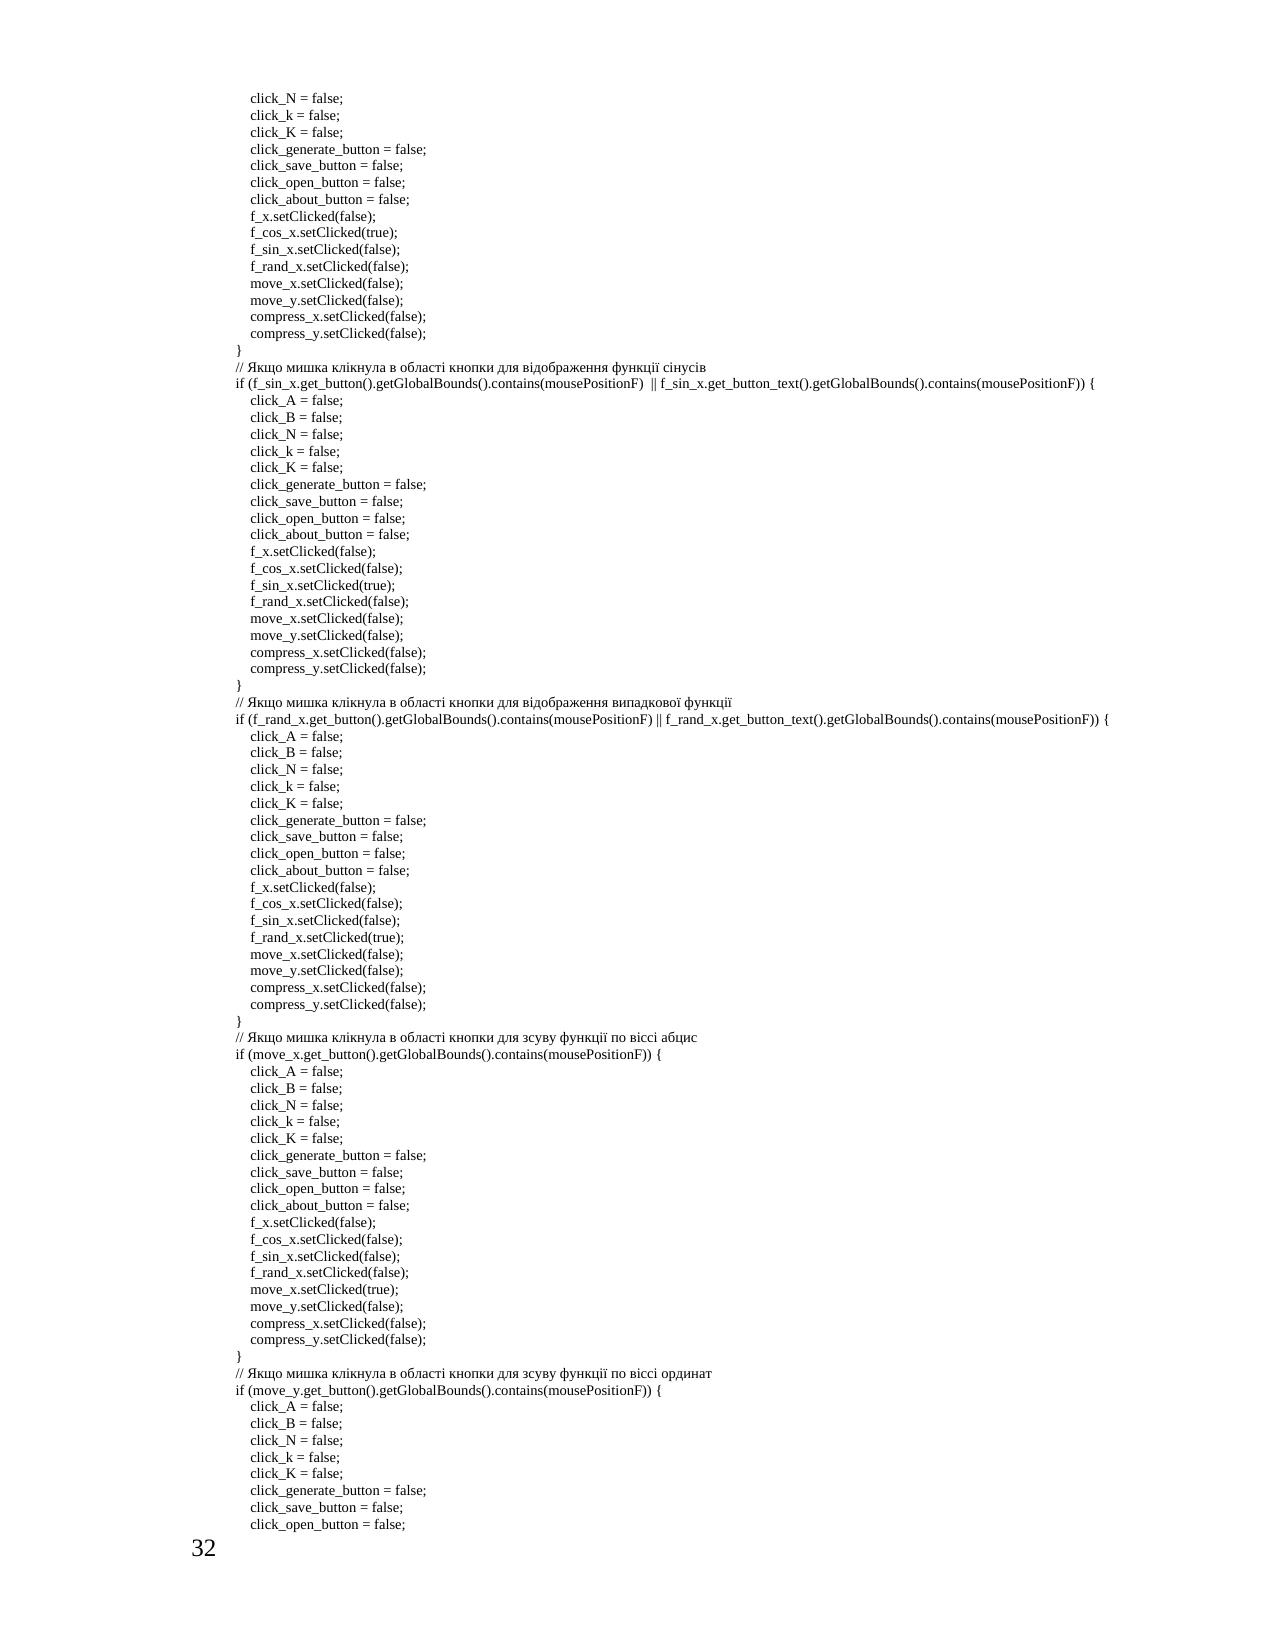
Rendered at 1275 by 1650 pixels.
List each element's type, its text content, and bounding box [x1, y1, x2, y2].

text click_A = false; [177, 1063, 1216, 1079]
text click_k = false; [177, 442, 1216, 459]
text f_x.setClicked(false); [177, 878, 1216, 895]
text // Якщо мишка клікнула в області кнопки для зсуву функції по віссі абцис [177, 1029, 1216, 1046]
text compress_x.setClicked(false); [177, 643, 1216, 660]
text click_generate_button = false; [177, 1482, 1216, 1499]
text click_about_button = false; [177, 862, 1216, 878]
text click_k = false; [177, 778, 1216, 794]
text compress_x.setClicked(false); [177, 979, 1216, 996]
text click_open_button = false; [177, 174, 1216, 191]
text f_cos_x.setClicked(true); [177, 224, 1216, 241]
text // Якщо мишка клікнула в області кнопки для відображення функції сінусів [177, 358, 1216, 375]
text f_sin_x.setClicked(false); [177, 241, 1216, 258]
text move_y.setClicked(false); [177, 1298, 1216, 1314]
text move_x.setClicked(true); [177, 1281, 1216, 1298]
text click_open_button = false; [177, 845, 1216, 862]
text click_B = false; [177, 1079, 1216, 1096]
text compress_y.setClicked(false); [177, 1331, 1216, 1348]
text } [177, 342, 1216, 358]
text move_y.setClicked(false); [177, 627, 1216, 643]
text f_cos_x.setClicked(false); [177, 560, 1216, 576]
text move_x.setClicked(false); [177, 945, 1216, 962]
text click_generate_button = false; [177, 140, 1216, 157]
text f_rand_x.setClicked(false); [177, 1264, 1216, 1281]
text compress_x.setClicked(false); [177, 308, 1216, 325]
text f_x.setClicked(false); [177, 543, 1216, 560]
text click_generate_button = false; [177, 476, 1216, 493]
text f_cos_x.setClicked(false); [177, 1231, 1216, 1247]
text click_save_button = false; [177, 1163, 1216, 1180]
text f_rand_x.setClicked(true); [177, 929, 1216, 945]
text click_K = false; [177, 794, 1216, 811]
text click_N = false; [177, 1432, 1216, 1448]
text click_B = false; [177, 1415, 1216, 1432]
text click_K = false; [177, 1130, 1216, 1147]
text click_about_button = false; [177, 1197, 1216, 1214]
text click_about_button = false; [177, 191, 1216, 207]
text f_sin_x.setClicked(true); [177, 576, 1216, 593]
text // Якщо мишка клікнула в області кнопки для зсуву функції по віссі ординат [177, 1365, 1216, 1381]
text click_K = false; [177, 1465, 1216, 1482]
text f_sin_x.setClicked(false); [177, 1247, 1216, 1264]
text f_x.setClicked(false); [177, 1214, 1216, 1231]
text compress_y.setClicked(false); [177, 325, 1216, 342]
text click_save_button = false; [177, 493, 1216, 509]
text click_N = false; [177, 761, 1216, 778]
text click_save_button = false; [177, 1499, 1216, 1516]
text click_K = false; [177, 459, 1216, 476]
text compress_y.setClicked(false); [177, 996, 1216, 1012]
text click_open_button = false; [177, 509, 1216, 526]
text click_B = false; [177, 409, 1216, 426]
text click_generate_button = false; [177, 1147, 1216, 1163]
text click_about_button = false; [177, 526, 1216, 543]
text click_N = false; [177, 1096, 1216, 1113]
text move_x.setClicked(false); [177, 274, 1216, 291]
text compress_y.setClicked(false); [177, 660, 1216, 677]
text f_x.setClicked(false); [177, 207, 1216, 224]
text f_rand_x.setClicked(false); [177, 258, 1216, 274]
text if (f_sin_x.get_button().getGlobalBounds().contains(mousePositionF) || f_sin_x.get_button_text().getGlobalBounds().contains(mousePositionF)) { [177, 375, 1216, 392]
text } [177, 1012, 1216, 1029]
text click_A = false; [177, 1398, 1216, 1415]
text click_K = false; [177, 124, 1216, 140]
text click_N = false; [177, 426, 1216, 442]
text if (move_y.get_button().getGlobalBounds().contains(mousePositionF)) { [177, 1381, 1216, 1398]
text f_sin_x.setClicked(false); [177, 912, 1216, 929]
text click_save_button = false; [177, 828, 1216, 845]
text move_x.setClicked(false); [177, 610, 1216, 627]
text } [177, 1348, 1216, 1365]
text click_open_button = false; [177, 1180, 1216, 1197]
text if (move_x.get_button().getGlobalBounds().contains(mousePositionF)) { [177, 1046, 1216, 1063]
text f_cos_x.setClicked(false); [177, 895, 1216, 912]
text compress_x.setClicked(false); [177, 1314, 1216, 1331]
text click_generate_button = false; [177, 811, 1216, 828]
text } [177, 677, 1216, 694]
text click_k = false; [177, 1448, 1216, 1465]
text click_save_button = false; [177, 157, 1216, 174]
text click_A = false; [177, 727, 1216, 744]
text click_k = false; [177, 107, 1216, 124]
text if (f_rand_x.get_button().getGlobalBounds().contains(mousePositionF) || f_rand_x.get_button_text().getGlobalBounds().contains(mousePositionF)) { [177, 711, 1216, 727]
text f_rand_x.setClicked(false); [177, 593, 1216, 610]
text click_B = false; [177, 744, 1216, 761]
text move_y.setClicked(false); [177, 962, 1216, 979]
text click_A = false; [177, 392, 1216, 409]
text // Якщо мишка клікнула в області кнопки для відображення випадкової функції [177, 694, 1216, 711]
text move_y.setClicked(false); [177, 291, 1216, 308]
text click_open_button = false; [177, 1516, 1216, 1532]
text click_N = false; [177, 90, 1216, 107]
text click_k = false; [177, 1113, 1216, 1130]
